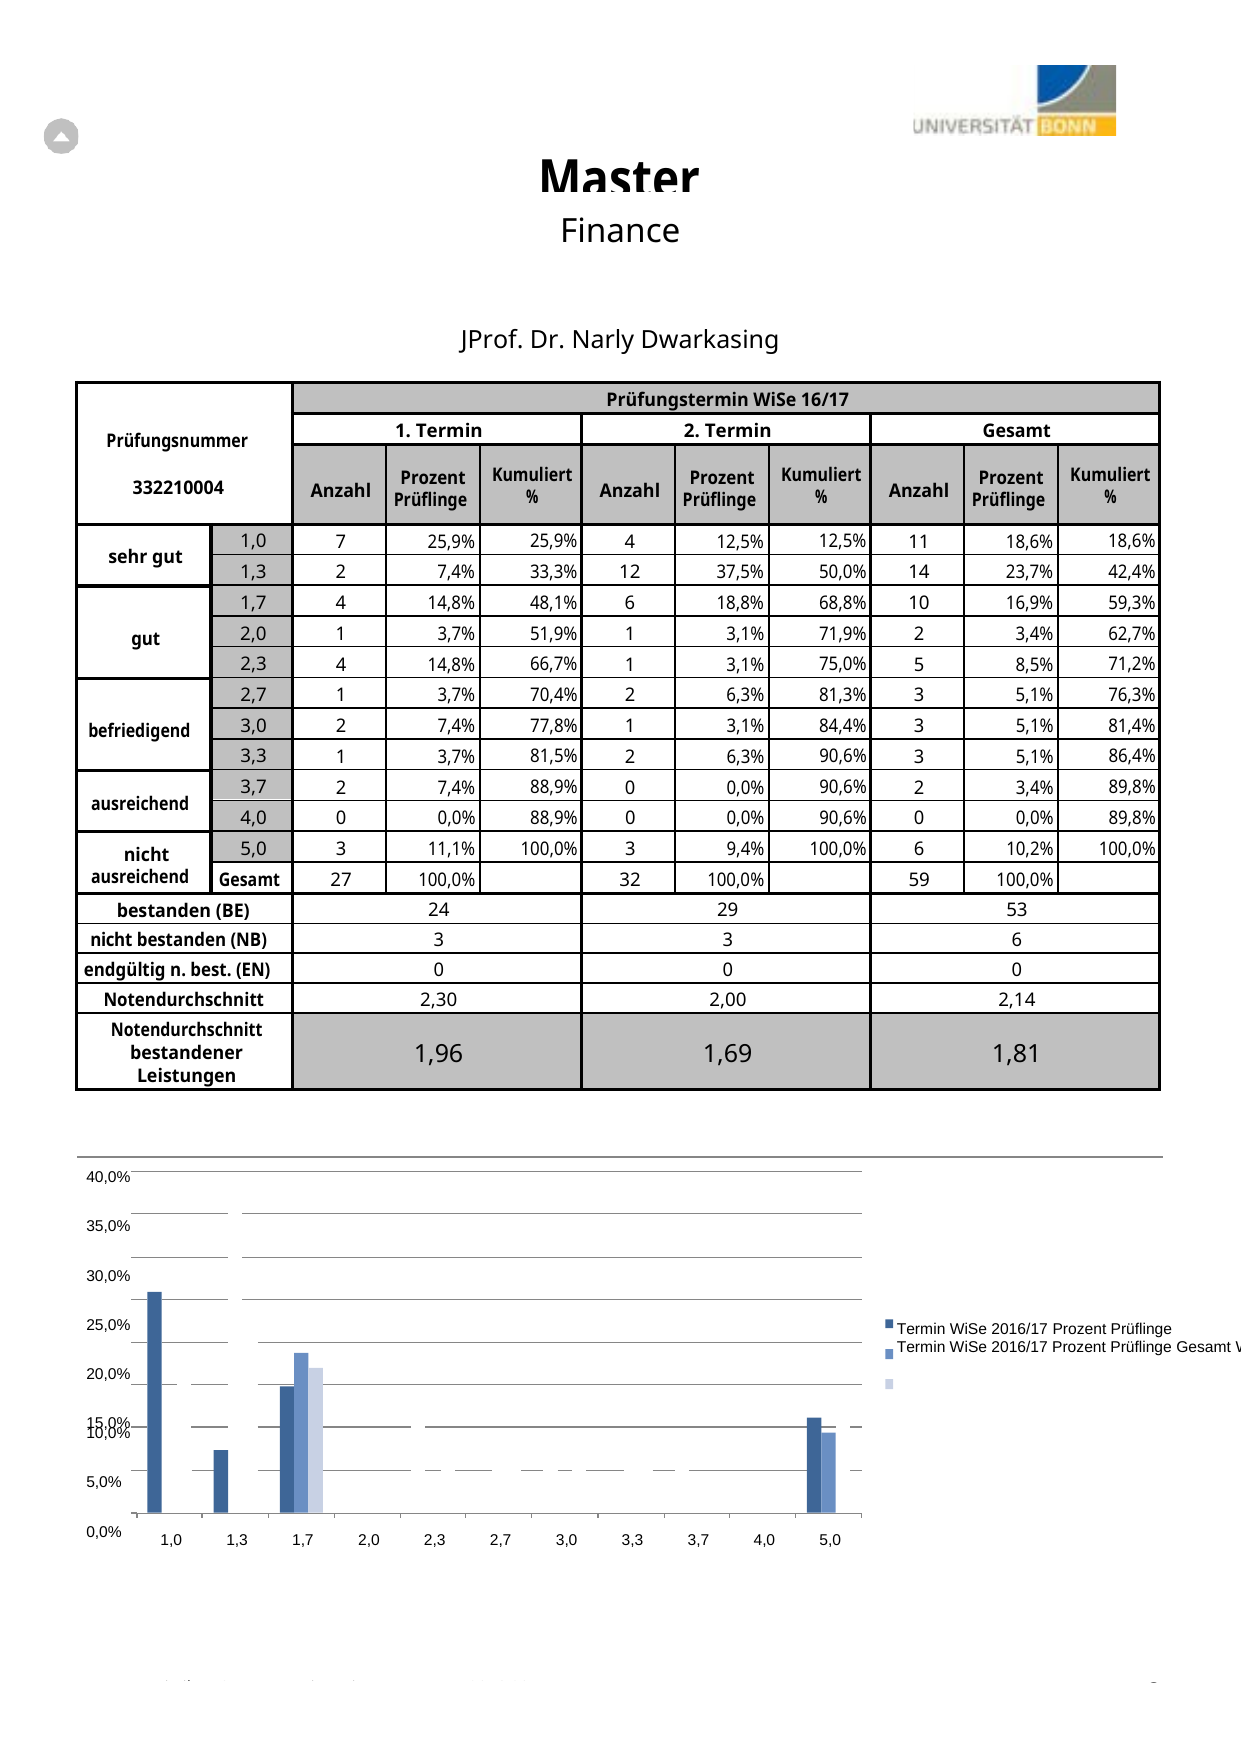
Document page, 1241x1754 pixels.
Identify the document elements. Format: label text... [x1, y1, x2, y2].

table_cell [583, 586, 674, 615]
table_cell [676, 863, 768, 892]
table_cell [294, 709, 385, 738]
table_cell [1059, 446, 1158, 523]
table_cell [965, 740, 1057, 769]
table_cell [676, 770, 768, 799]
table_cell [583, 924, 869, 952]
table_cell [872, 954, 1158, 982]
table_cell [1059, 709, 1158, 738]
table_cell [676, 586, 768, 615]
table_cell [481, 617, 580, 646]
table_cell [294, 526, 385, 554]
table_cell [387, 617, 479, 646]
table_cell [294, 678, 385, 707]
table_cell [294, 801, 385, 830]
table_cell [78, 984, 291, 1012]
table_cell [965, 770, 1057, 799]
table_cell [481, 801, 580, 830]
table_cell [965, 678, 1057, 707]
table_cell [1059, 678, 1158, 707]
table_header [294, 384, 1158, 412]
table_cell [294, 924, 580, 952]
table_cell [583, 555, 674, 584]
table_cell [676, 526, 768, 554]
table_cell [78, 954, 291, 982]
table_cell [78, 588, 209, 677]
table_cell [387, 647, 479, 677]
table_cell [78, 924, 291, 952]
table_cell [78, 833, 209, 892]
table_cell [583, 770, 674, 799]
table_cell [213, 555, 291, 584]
text JProf. Dr. Narly Dwarkasing [426, 321, 814, 355]
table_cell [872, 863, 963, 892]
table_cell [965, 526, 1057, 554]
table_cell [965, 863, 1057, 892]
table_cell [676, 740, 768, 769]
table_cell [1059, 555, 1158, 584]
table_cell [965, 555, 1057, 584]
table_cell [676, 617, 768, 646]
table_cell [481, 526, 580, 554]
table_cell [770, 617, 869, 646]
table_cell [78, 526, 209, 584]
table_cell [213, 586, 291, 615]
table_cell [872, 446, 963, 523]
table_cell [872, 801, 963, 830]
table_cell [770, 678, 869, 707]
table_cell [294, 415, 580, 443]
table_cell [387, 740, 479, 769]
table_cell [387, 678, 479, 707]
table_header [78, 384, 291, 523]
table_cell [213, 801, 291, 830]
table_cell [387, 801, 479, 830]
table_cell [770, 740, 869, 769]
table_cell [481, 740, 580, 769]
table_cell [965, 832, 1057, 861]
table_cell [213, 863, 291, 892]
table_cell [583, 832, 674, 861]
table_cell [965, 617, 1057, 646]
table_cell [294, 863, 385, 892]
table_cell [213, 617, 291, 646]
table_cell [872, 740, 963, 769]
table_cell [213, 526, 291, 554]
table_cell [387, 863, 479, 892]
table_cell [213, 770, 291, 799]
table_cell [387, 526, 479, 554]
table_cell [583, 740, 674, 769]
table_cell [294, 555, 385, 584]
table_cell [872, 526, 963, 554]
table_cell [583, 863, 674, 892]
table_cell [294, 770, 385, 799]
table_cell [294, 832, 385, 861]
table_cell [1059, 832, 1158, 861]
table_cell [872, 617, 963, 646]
subtitle Finance [426, 207, 814, 253]
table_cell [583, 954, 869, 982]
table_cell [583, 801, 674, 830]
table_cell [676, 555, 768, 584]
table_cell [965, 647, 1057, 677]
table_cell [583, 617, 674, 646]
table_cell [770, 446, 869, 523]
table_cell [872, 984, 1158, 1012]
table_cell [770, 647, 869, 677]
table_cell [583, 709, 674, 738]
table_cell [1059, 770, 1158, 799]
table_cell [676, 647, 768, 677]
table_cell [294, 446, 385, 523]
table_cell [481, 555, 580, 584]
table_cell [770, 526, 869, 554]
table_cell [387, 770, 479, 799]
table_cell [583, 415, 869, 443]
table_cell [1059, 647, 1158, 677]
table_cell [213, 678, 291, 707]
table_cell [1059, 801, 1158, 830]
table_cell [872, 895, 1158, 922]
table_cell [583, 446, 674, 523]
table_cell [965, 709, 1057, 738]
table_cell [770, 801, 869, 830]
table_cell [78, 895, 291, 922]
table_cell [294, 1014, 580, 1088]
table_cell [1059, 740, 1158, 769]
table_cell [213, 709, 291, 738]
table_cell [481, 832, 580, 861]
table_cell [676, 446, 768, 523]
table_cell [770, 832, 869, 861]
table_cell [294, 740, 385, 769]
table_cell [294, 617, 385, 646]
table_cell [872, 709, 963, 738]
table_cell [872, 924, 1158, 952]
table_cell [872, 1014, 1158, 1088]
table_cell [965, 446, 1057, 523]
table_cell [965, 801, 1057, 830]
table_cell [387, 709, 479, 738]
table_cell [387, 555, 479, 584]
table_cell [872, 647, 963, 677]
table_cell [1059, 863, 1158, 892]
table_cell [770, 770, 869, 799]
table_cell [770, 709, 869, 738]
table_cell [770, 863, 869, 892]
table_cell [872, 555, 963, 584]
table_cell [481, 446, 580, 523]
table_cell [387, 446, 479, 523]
picture [43, 118, 79, 154]
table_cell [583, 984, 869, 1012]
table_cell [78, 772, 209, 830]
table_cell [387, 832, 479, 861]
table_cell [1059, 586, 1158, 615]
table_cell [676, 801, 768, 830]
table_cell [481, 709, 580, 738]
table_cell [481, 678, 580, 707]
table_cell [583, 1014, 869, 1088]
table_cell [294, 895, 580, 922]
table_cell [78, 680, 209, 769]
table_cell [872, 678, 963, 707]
picture [913, 65, 1117, 136]
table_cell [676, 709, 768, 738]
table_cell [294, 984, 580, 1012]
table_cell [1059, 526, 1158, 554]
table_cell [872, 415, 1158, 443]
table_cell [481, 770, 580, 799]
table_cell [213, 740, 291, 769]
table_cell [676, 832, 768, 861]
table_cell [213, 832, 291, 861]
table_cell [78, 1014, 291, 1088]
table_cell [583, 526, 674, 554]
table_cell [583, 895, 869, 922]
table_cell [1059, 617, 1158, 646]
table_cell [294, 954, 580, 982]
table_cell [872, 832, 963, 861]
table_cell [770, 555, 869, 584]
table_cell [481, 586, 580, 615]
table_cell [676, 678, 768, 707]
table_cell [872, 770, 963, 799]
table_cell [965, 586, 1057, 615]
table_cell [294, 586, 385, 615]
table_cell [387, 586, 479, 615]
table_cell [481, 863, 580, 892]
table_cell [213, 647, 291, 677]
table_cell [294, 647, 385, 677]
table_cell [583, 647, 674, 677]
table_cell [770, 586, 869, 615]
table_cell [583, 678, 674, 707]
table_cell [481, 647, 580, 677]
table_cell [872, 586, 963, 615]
